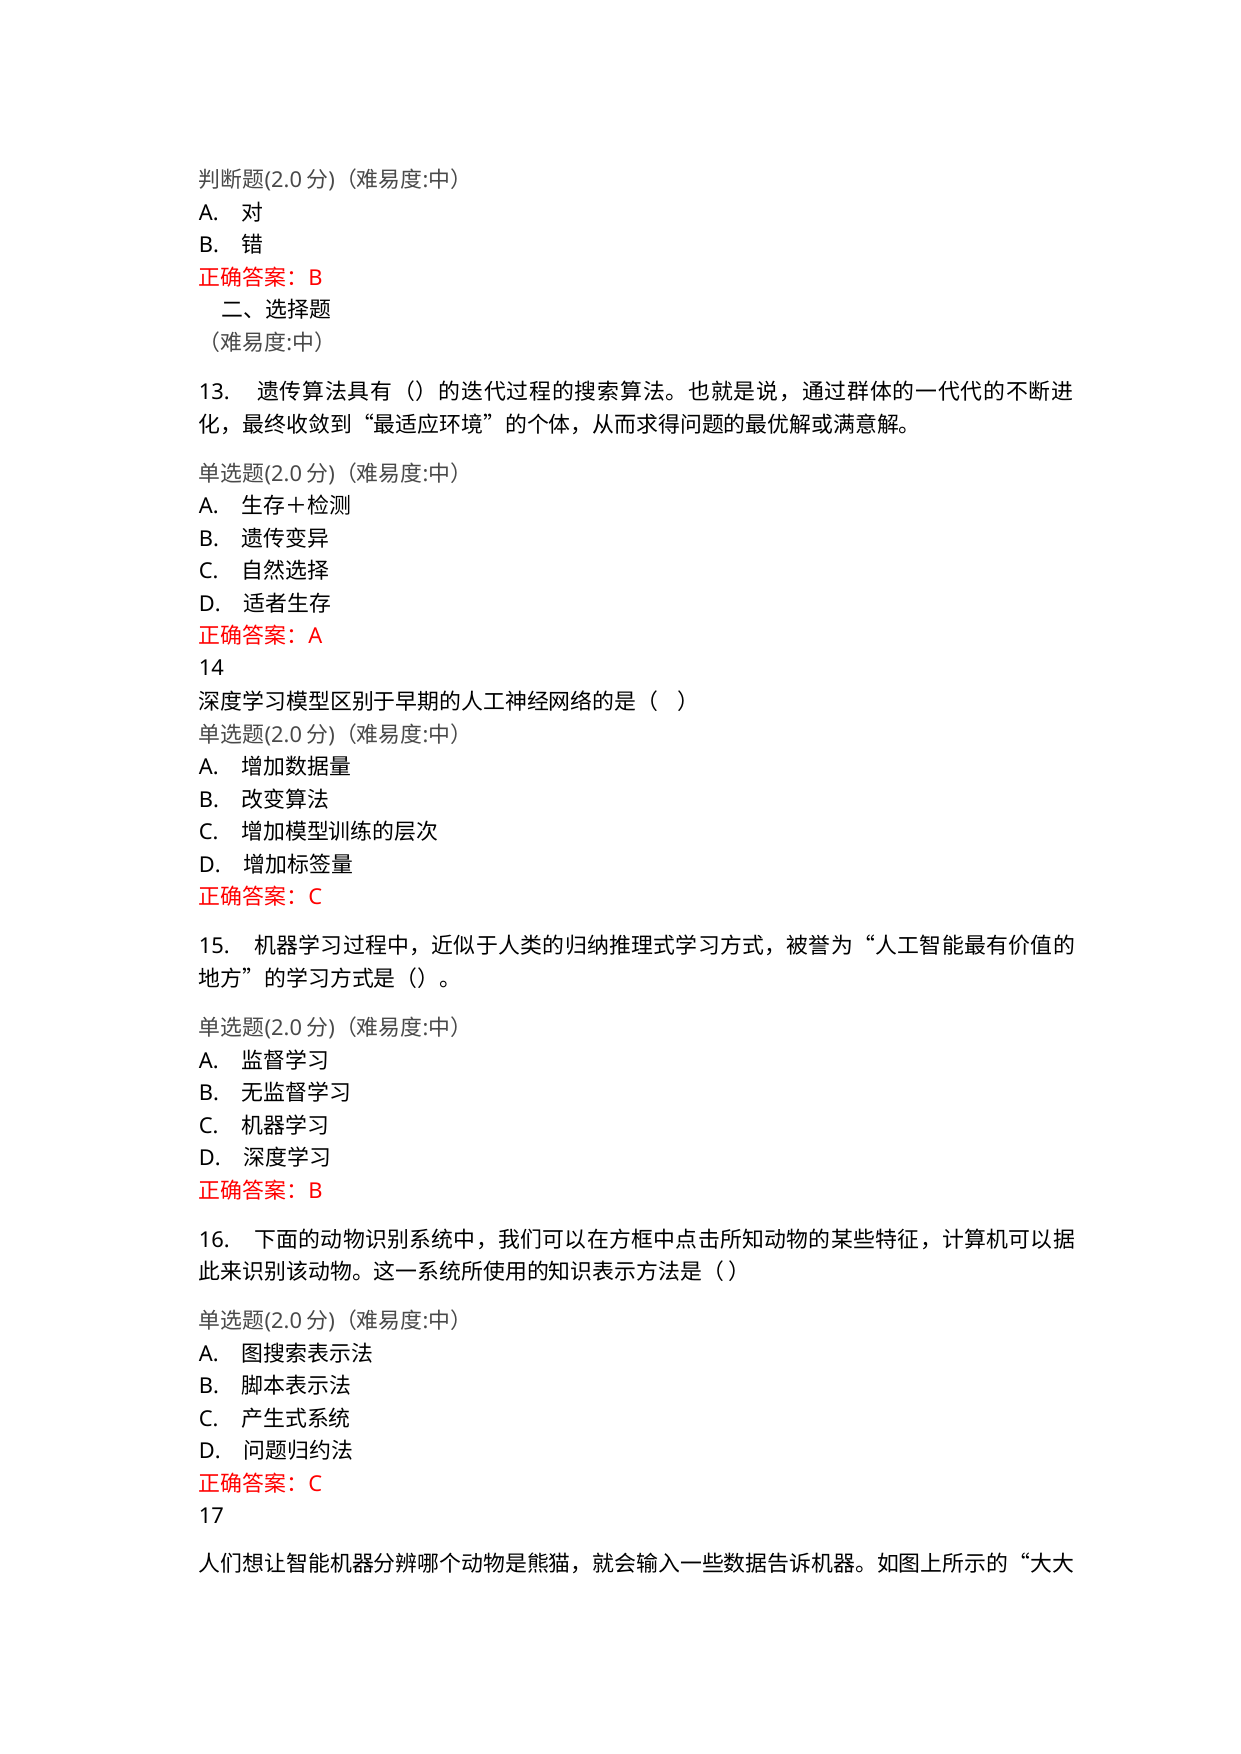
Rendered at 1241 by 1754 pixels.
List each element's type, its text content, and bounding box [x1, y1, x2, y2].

table_cell C. 自然选择 [188, 553, 1087, 586]
table_cell C. 机器学习 [188, 1107, 1087, 1140]
table_cell 14 [188, 651, 1087, 683]
table_cell C. 增加模型训练的层次 [188, 814, 1087, 846]
table_cell 正确答案：C [188, 1466, 1087, 1498]
table_cell B. 错 [188, 227, 1087, 259]
table_cell D. 问题归约法 [188, 1433, 1087, 1466]
table_cell D. 增加标签量 [188, 846, 1087, 879]
table_cell 正确答案：B [188, 260, 1087, 292]
table_cell B. 脚本表示法 [188, 1368, 1087, 1401]
table_cell （难易度:中） [188, 325, 1087, 357]
table_cell 二、选择题 [188, 292, 1087, 325]
table_cell 15. 机器学习过程中，近似于人类的归纳推理式学习方式，被誉为“人工智能最有价值的地方”的学习方式是（）。 [188, 911, 1087, 1010]
table_cell 13. 遗传算法具有（）的迭代过程的搜索算法。也就是说，通过群体的一代代的不断进化，最终收敛到“最适应环境”的个体，从而求得问题的最优解或满意解。 [188, 357, 1087, 456]
table_cell 正确答案：B [188, 1172, 1087, 1205]
table_cell A. 图搜索表示法 [188, 1336, 1087, 1368]
table_cell D. 深度学习 [188, 1140, 1087, 1172]
table_cell B. 遗传变异 [188, 521, 1087, 553]
table_cell A. 增加数据量 [188, 749, 1087, 781]
table_cell C. 产生式系统 [188, 1401, 1087, 1433]
table_cell B. 改变算法 [188, 781, 1087, 814]
table_cell A. 监督学习 [188, 1042, 1087, 1075]
table_cell 正确答案：C [188, 879, 1087, 911]
table_cell 单选题(2.0分)（难易度:中） [188, 456, 1087, 488]
table_cell A. 生存＋检测 [188, 488, 1087, 521]
table_cell 单选题(2.0分)（难易度:中） [188, 716, 1087, 749]
table_cell 单选题(2.0分)（难易度:中） [188, 1010, 1087, 1042]
table_cell D. 适者生存 [188, 586, 1087, 618]
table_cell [188, 1531, 1087, 1592]
table_cell 正确答案：A [188, 618, 1087, 651]
table_cell 判断题(2.0分)（难易度:中） [188, 162, 1087, 194]
table_cell 16. 下面的动物识别系统中，我们可以在方框中点击所知动物的某些特征，计算机可以据此来识别该动物。这一系统所使用的知识表示方法是（ ） [188, 1205, 1087, 1303]
table_cell 17 [188, 1498, 1087, 1531]
table_cell A. 对 [188, 195, 1087, 227]
table_cell 深度学习模型区别于早期的人工神经网络的是（ ） [188, 684, 1087, 716]
table_cell B. 无监督学习 [188, 1075, 1087, 1107]
table_cell 单选题(2.0分)（难易度:中） [188, 1303, 1087, 1336]
